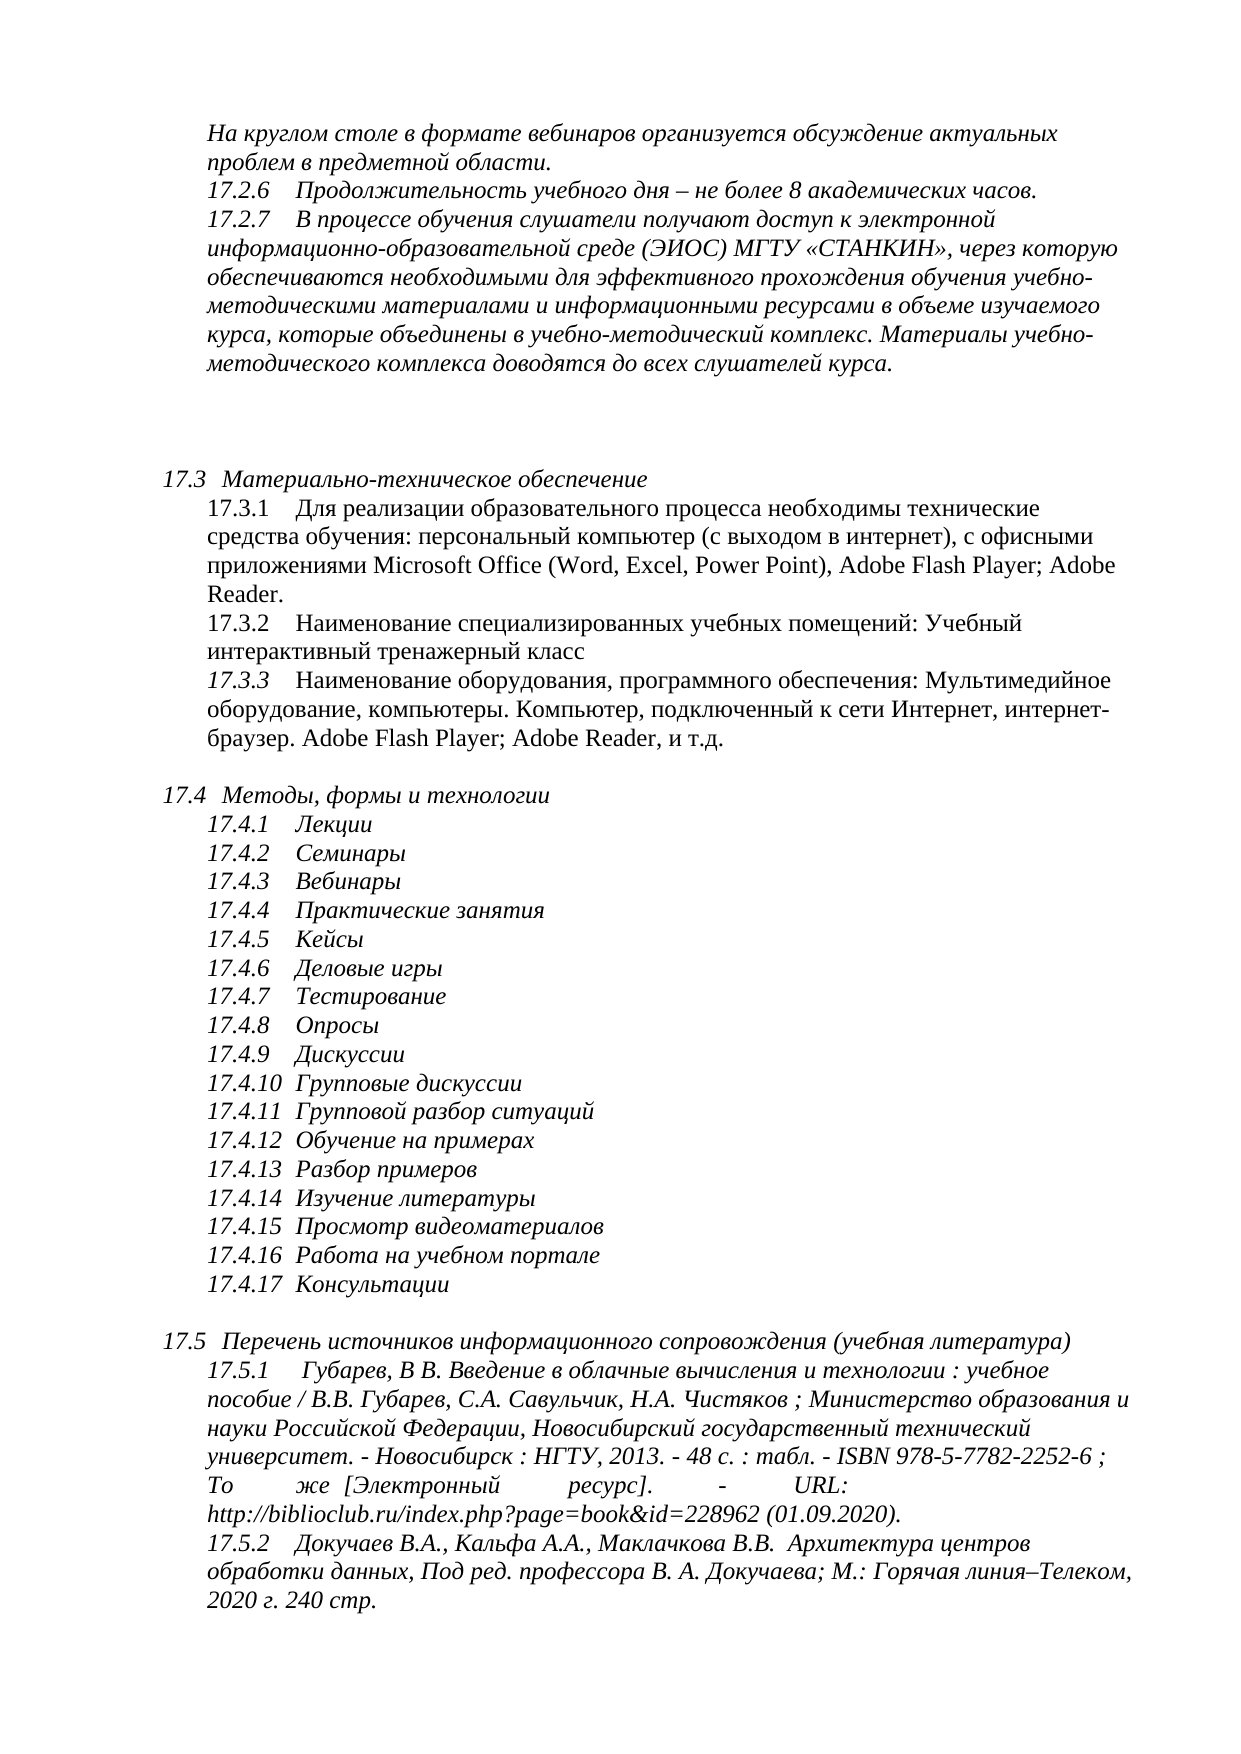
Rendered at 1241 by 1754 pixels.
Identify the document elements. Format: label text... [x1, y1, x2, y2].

list Групповой разбор ситуаций [207, 1096, 1137, 1125]
list Вебинары [207, 866, 1137, 895]
list Материально-техническое обеспечение [162, 464, 1137, 493]
list Разбор примеров [207, 1154, 1137, 1183]
list Наименование оборудования, программного обеспечения: Мультимедийное оборудование, компьютеры. Компьютер, подключенный к сети Интернет, интернет-браузер. Adobe Flash Player; Adobe Reader, и т.д. [207, 665, 1137, 751]
list Докучаев В.А., Кальфа А.А., Маклачкова В.В. Архитектура центров обработки данных, Под ред. профессора В. А. Докучаева; М.: Горячая линия–Телеком, 2020 г. 240 стр. [207, 1528, 1137, 1614]
list Консультации [207, 1269, 1137, 1298]
list Кейсы [207, 924, 1137, 953]
list Обучение на примерах [207, 1125, 1137, 1154]
list Деловые игры [207, 953, 1137, 981]
list Лекции [207, 809, 1137, 838]
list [207, 118, 1137, 176]
list Семинары [207, 838, 1137, 866]
list В процессе обучения слушатели получают доступ к электронной информационно-образовательной среде (ЭИОС) МГТУ «СТАНКИН», через которую обеспечиваются необходимыми для эффективного прохождения обучения учебно-методическими материалами и информационными ресурсами в объеме изучаемого курса, которые объединены в учебно-методический комплекс. Материалы учебно-методического комплекса доводятся до всех слушателей курса. [207, 204, 1137, 377]
list Губарев, В В. Введение в облачные вычисления и технологии : учебное пособие / В.В. Губарев, С.А. Савульчик, Н.А. Чистяков ; Министерство образования и науки Российской Федерации, Новосибирский государственный технический университет. - Новосибирск : НГТУ, 2013. - 48 с. : табл. - ISBN 978-5-7782-2252-6 ; То же [Электронный ресурс]. - URL: http://biblioclub.ru/index.php?page=book&id=228962 (01.09.2020). [207, 1355, 1137, 1528]
list Просмотр видеоматериалов [207, 1211, 1137, 1240]
list Опросы [207, 1010, 1137, 1039]
list Методы, формы и технологии [162, 780, 1137, 809]
list Практические занятия [207, 895, 1137, 924]
list Перечень источников информационного сопровождения (учебная литература) [162, 1326, 1137, 1355]
list Для реализации образовательного процесса необходимы технические средства обучения: персональный компьютер (с выходом в интернет), с офисными приложениями Microsoft Office (Word, Excel, Power Point), Adobe Flash Player; Adobe Reader. [207, 493, 1137, 608]
list Тестирование [207, 981, 1137, 1010]
list Продолжительность учебного дня – не более 8 академических часов. [207, 176, 1137, 204]
list Групповые дискуссии [207, 1068, 1137, 1096]
list Работа на учебном портале [207, 1240, 1137, 1269]
list Дискуссии [207, 1039, 1137, 1068]
list Изучение литературы [207, 1183, 1137, 1211]
list Наименование специализированных учебных помещений: Учебный интерактивный тренажерный класс [207, 608, 1137, 665]
